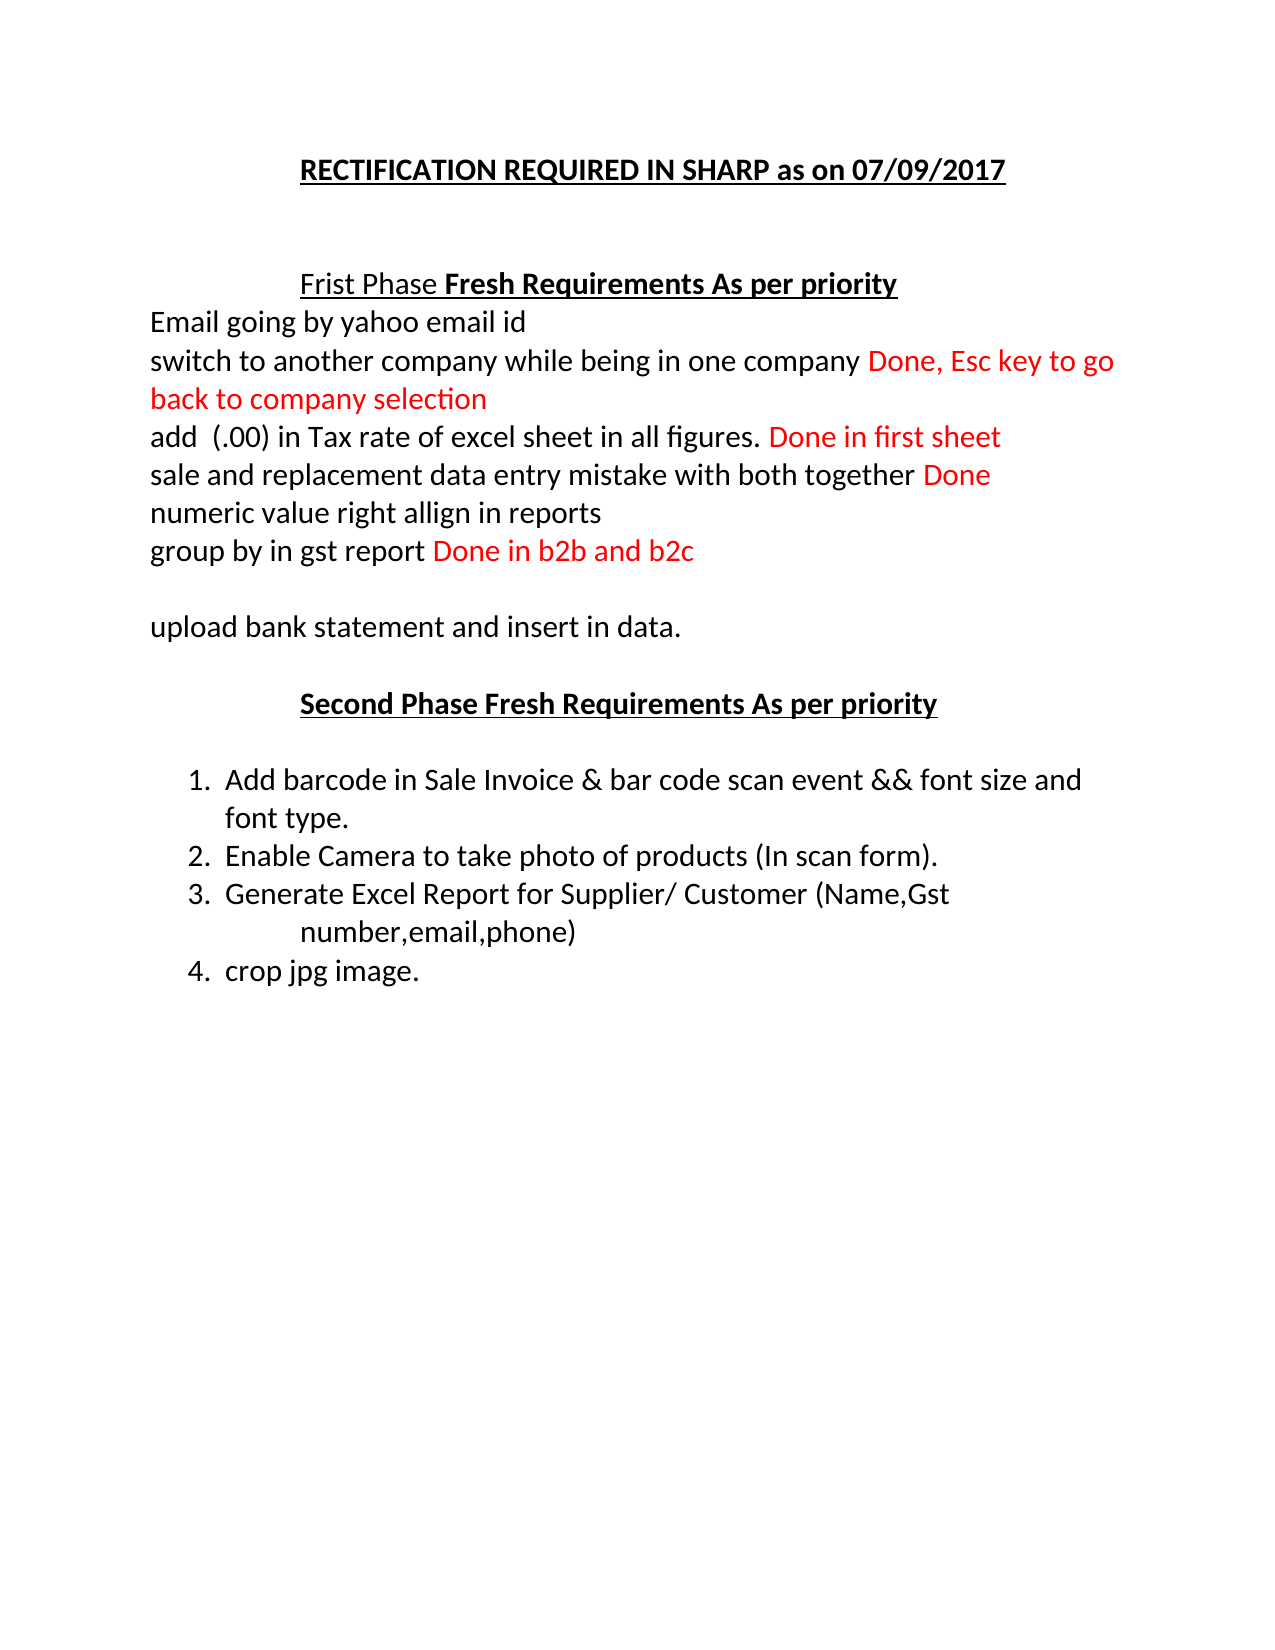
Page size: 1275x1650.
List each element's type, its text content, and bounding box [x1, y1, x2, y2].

list Add barcode in Sale Invoice & bar code scan event && font size and font type. [187, 760, 1125, 836]
text sale and replacement data entry mistake with both together Done [150, 455, 1125, 493]
list crop jpg image. [187, 951, 1125, 989]
list Enable Camera to take photo of products (In scan form). [187, 836, 1125, 874]
text Email going by yahoo email id [150, 302, 1125, 341]
text Frist Phase Fresh Requirements As per priority [150, 264, 1125, 302]
list Generate Excel Report for Supplier/ Customer (Name,Gst number,email,phone) [187, 874, 1125, 951]
text group by in gst report Done in b2b and b2c [150, 531, 1125, 569]
text upload bank statement and insert in data. [150, 607, 1125, 646]
text numeric value right allign in reports [150, 493, 1125, 531]
text RECTIFICATION REQUIRED IN SHARP as on 07/09/2017 [150, 150, 1125, 188]
text add (.00) in Tax rate of excel sheet in all figures. Done in first sheet [150, 417, 1125, 455]
text switch to another company while being in one company Done, Esc key to go back to company selection [150, 341, 1125, 417]
text Second Phase Fresh Requirements As per priority [150, 684, 1125, 722]
